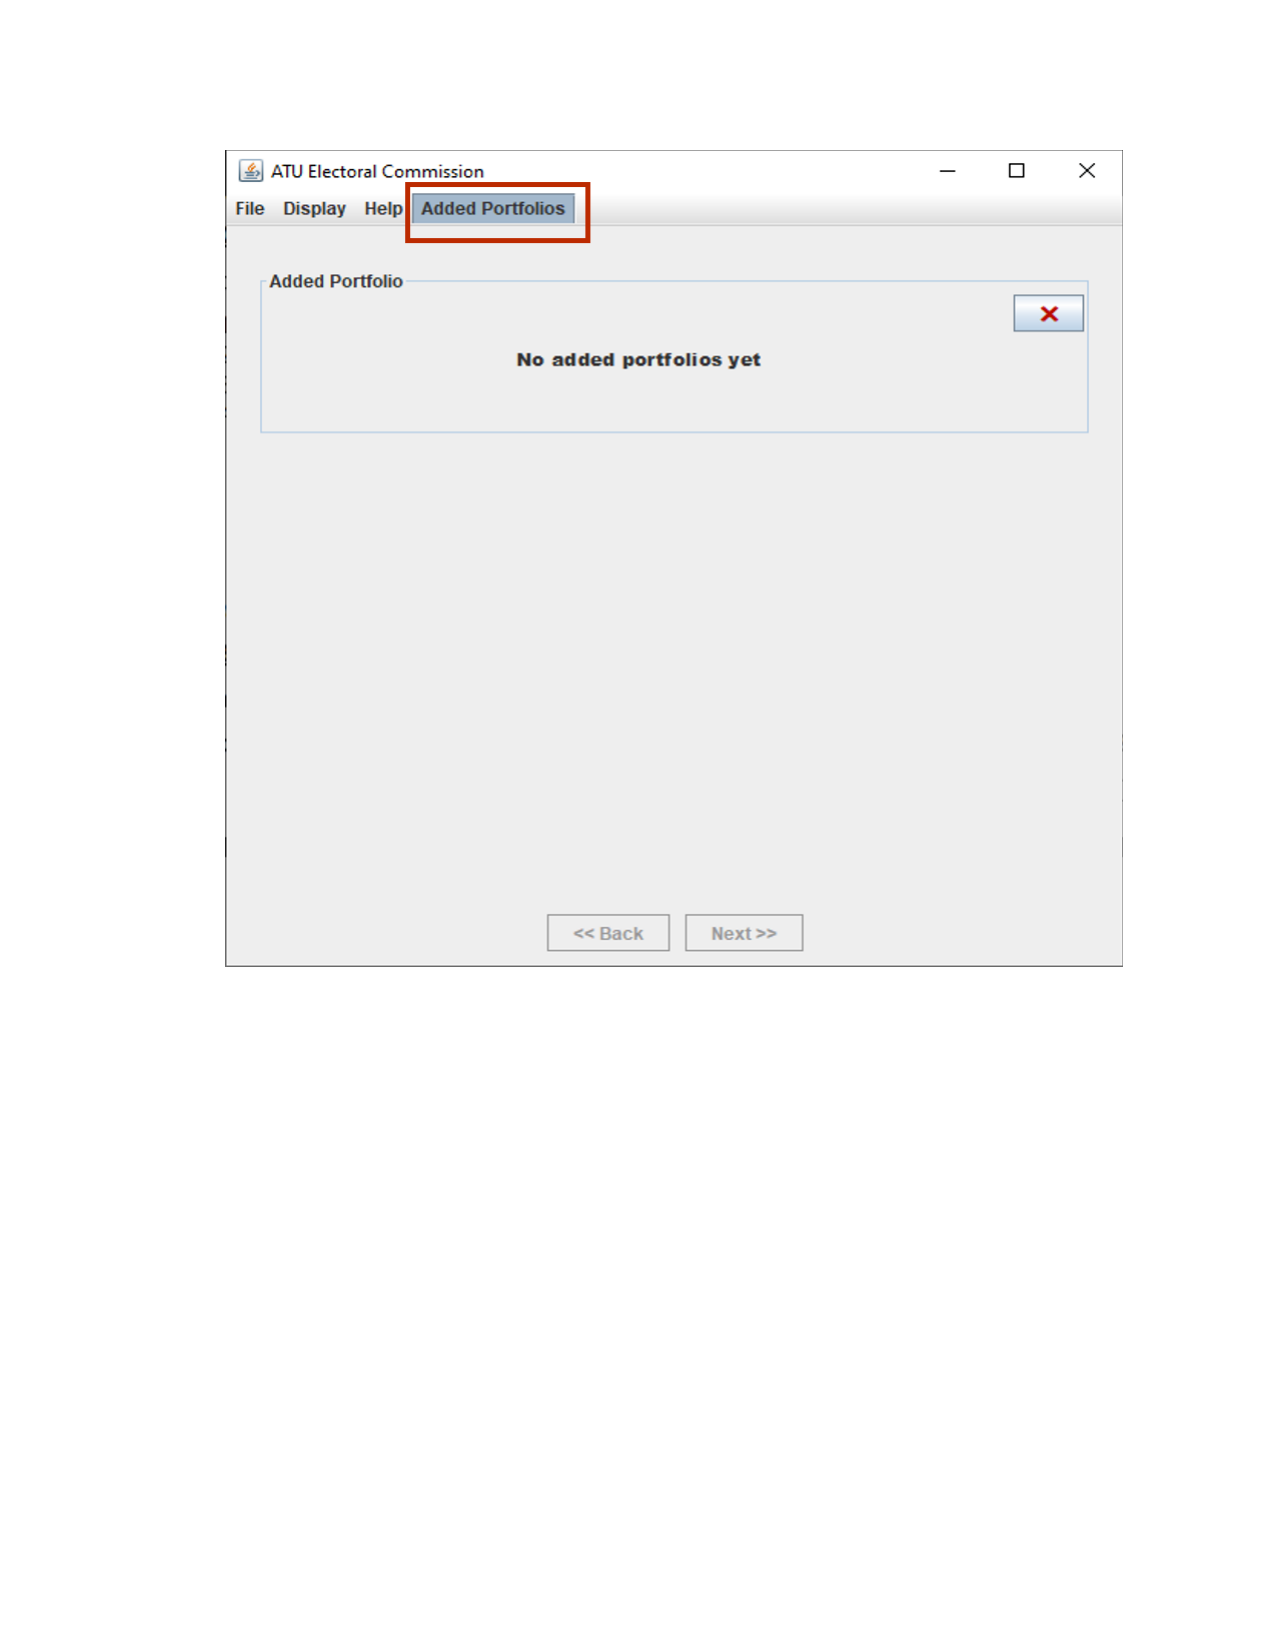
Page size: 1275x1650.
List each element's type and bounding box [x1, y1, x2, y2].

picture [225, 150, 1123, 967]
